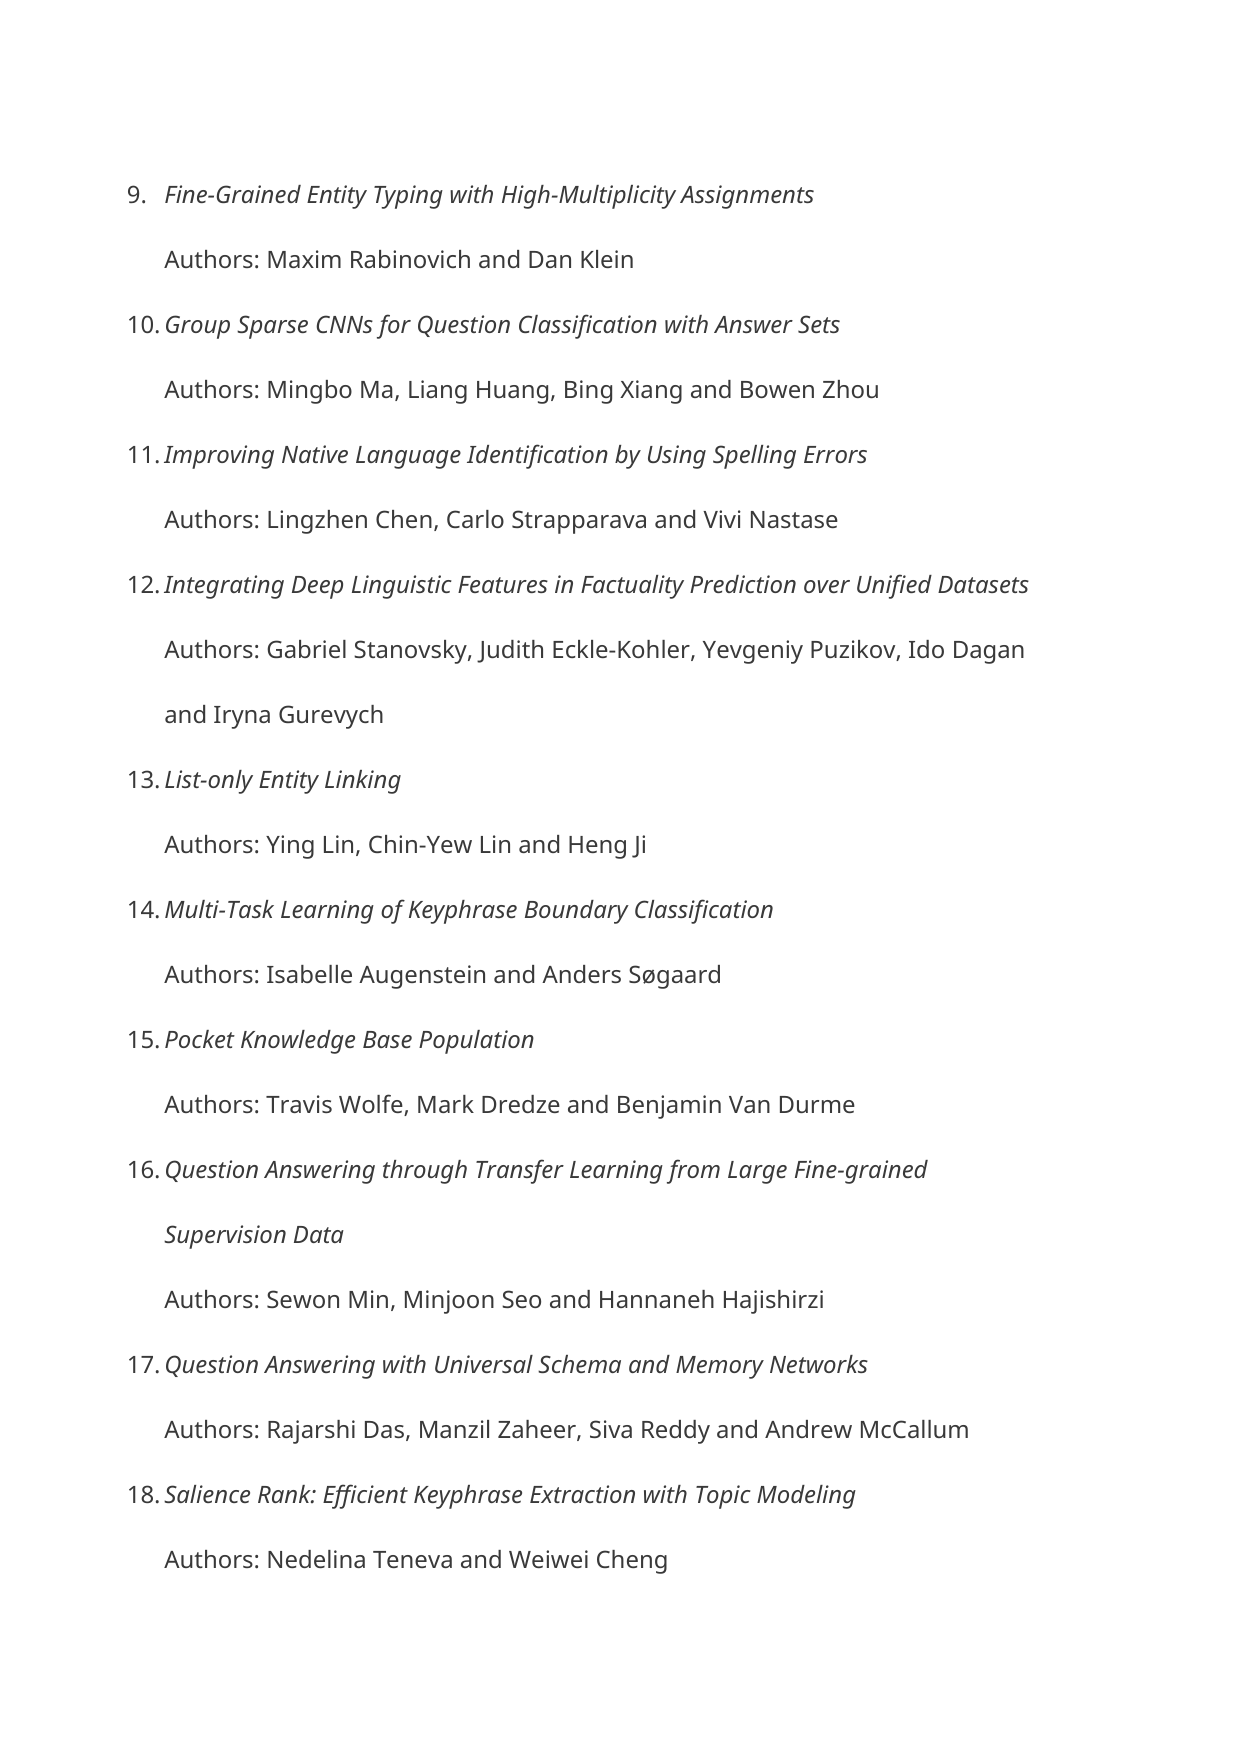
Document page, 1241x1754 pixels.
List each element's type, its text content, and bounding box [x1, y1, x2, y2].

list Pocket Knowledge Base Population Authors: Travis Wolfe, Mark Dredze and Benjamin Van Durme [127, 1007, 1053, 1137]
list Fine-Grained Entity Typing with High-Multiplicity Assignments Authors: Maxim Rabinovich and Dan Klein [127, 162, 1053, 292]
list Integrating Deep Linguistic Features in Factuality Prediction over Unified Datasets Authors: Gabriel Stanovsky, Judith Eckle-Kohler, Yevgeniy Puzikov, Ido Dagan and Iryna Gurevych [127, 552, 1053, 747]
list List-only Entity Linking Authors: Ying Lin, Chin-Yew Lin and Heng Ji [127, 747, 1053, 877]
list Improving Native Language Identification by Using Spelling Errors Authors: Lingzhen Chen, Carlo Strapparava and Vivi Nastase [127, 422, 1053, 552]
list Multi-Task Learning of Keyphrase Boundary Classification Authors: Isabelle Augenstein and Anders Søgaard [127, 877, 1053, 1007]
list Salience Rank: Efficient Keyphrase Extraction with Topic Modeling Authors: Nedelina Teneva and Weiwei Cheng [127, 1462, 1053, 1592]
list Question Answering through Transfer Learning from Large Fine-grained Supervision Data Authors: Sewon Min, Minjoon Seo and Hannaneh Hajishirzi [127, 1137, 1053, 1332]
list Question Answering with Universal Schema and Memory Networks Authors: Rajarshi Das, Manzil Zaheer, Siva Reddy and Andrew McCallum [127, 1332, 1053, 1462]
list Group Sparse CNNs for Question Classification with Answer Sets Authors: Mingbo Ma, Liang Huang, Bing Xiang and Bowen Zhou [127, 292, 1053, 422]
